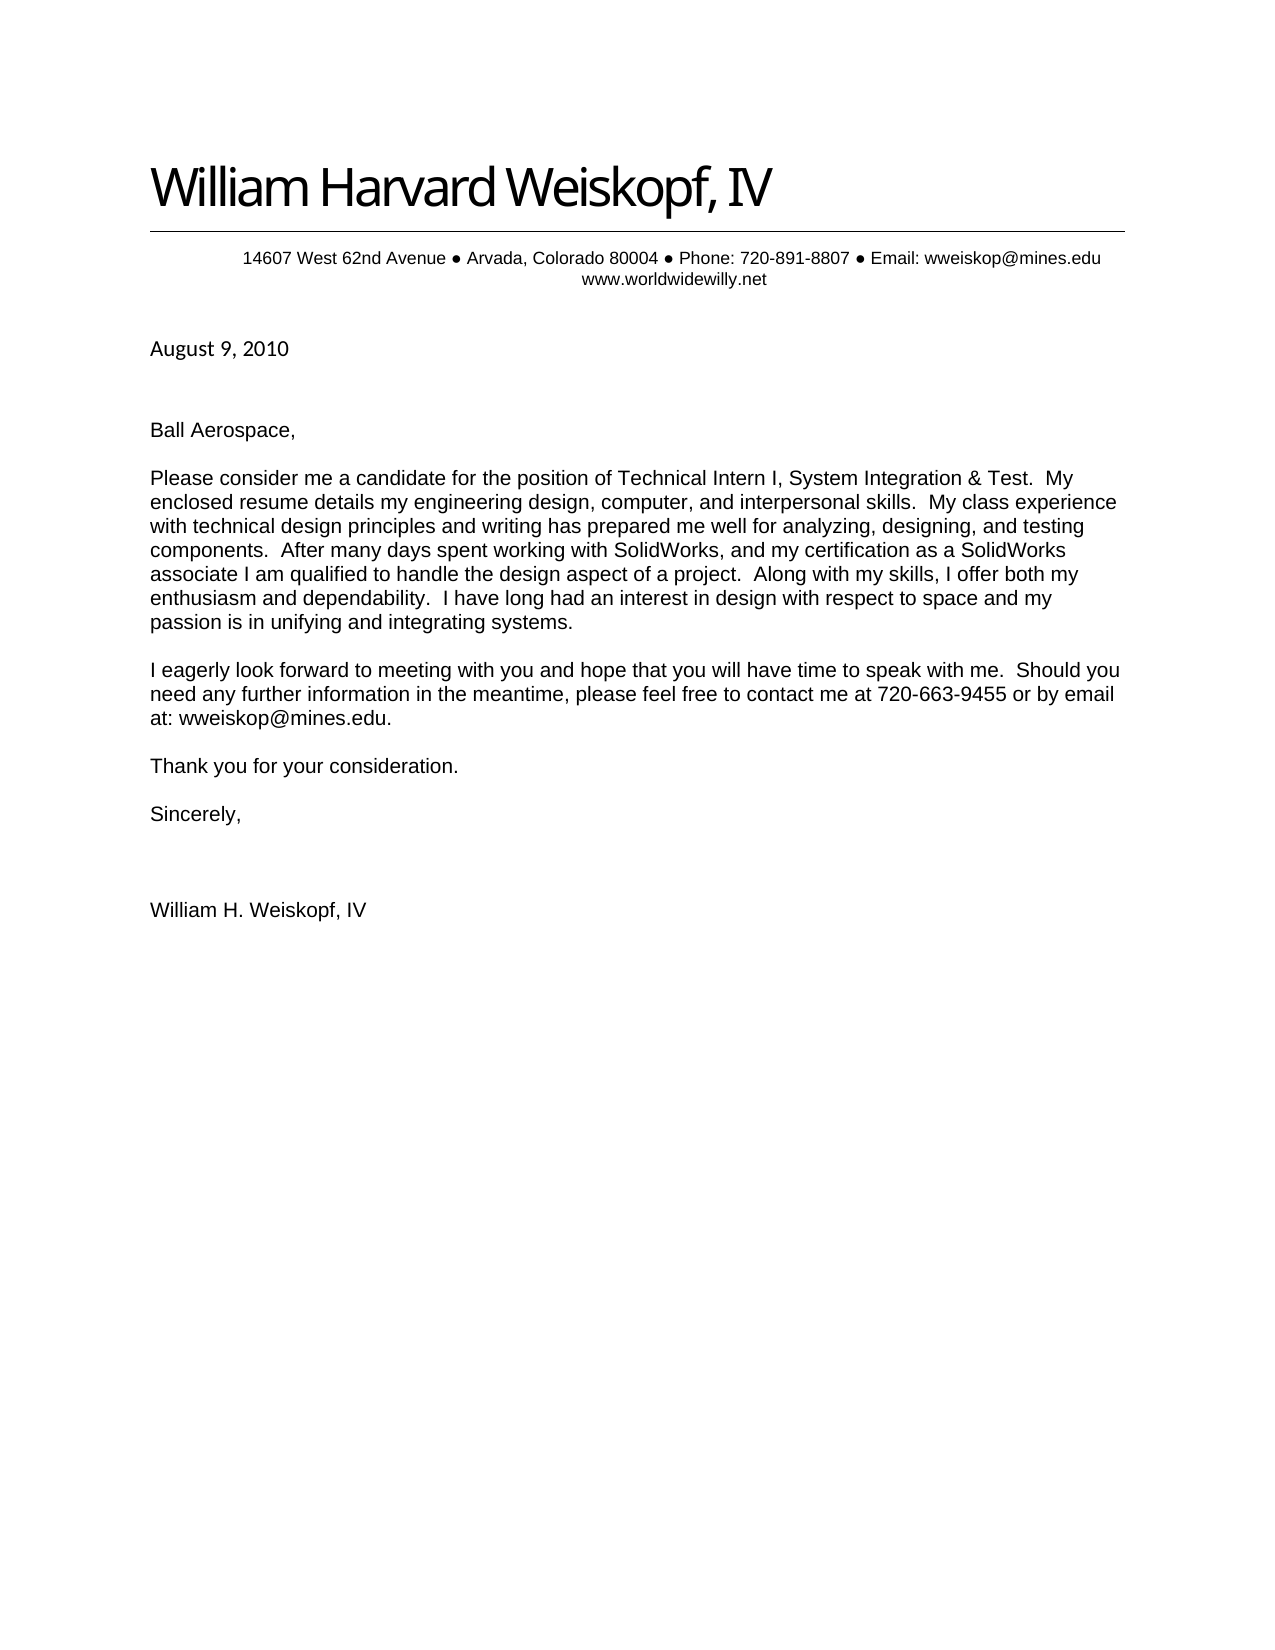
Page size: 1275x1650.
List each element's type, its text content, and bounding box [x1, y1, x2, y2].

text Please consider me a candidate for the position of Technical Intern I, System Integration & Test. My enclosed resume details my engineering design, computer, and interpersonal skills. My class experience with technical design principles and writing has prepared me well for analyzing, designing, and testing components. After many days spent working with SolidWorks, and my certification as a SolidWorks associate I am qualified to handle the design aspect of a project. Along with my skills, I offer both my enthusiasm and dependability. I have long had an interest in design with respect to space and my passion is in unifying and integrating systems. [150, 466, 1125, 634]
text Thank you for your consideration. [150, 754, 1125, 778]
text William Harvard Weiskopf, IV [150, 150, 1125, 231]
text I eagerly look forward to meeting with you and hope that you will have time to speak with me. Should you need any further information in the meantime, please feel free to contact me at 720-663-9455 or by email at: wweiskop@mines.edu. [150, 658, 1125, 730]
text Sincerely, [150, 802, 1125, 826]
text William H. Weiskopf, IV [150, 897, 1125, 921]
text August 9, 2010 [150, 334, 1125, 362]
text Ball Aerospace, [150, 418, 1125, 442]
